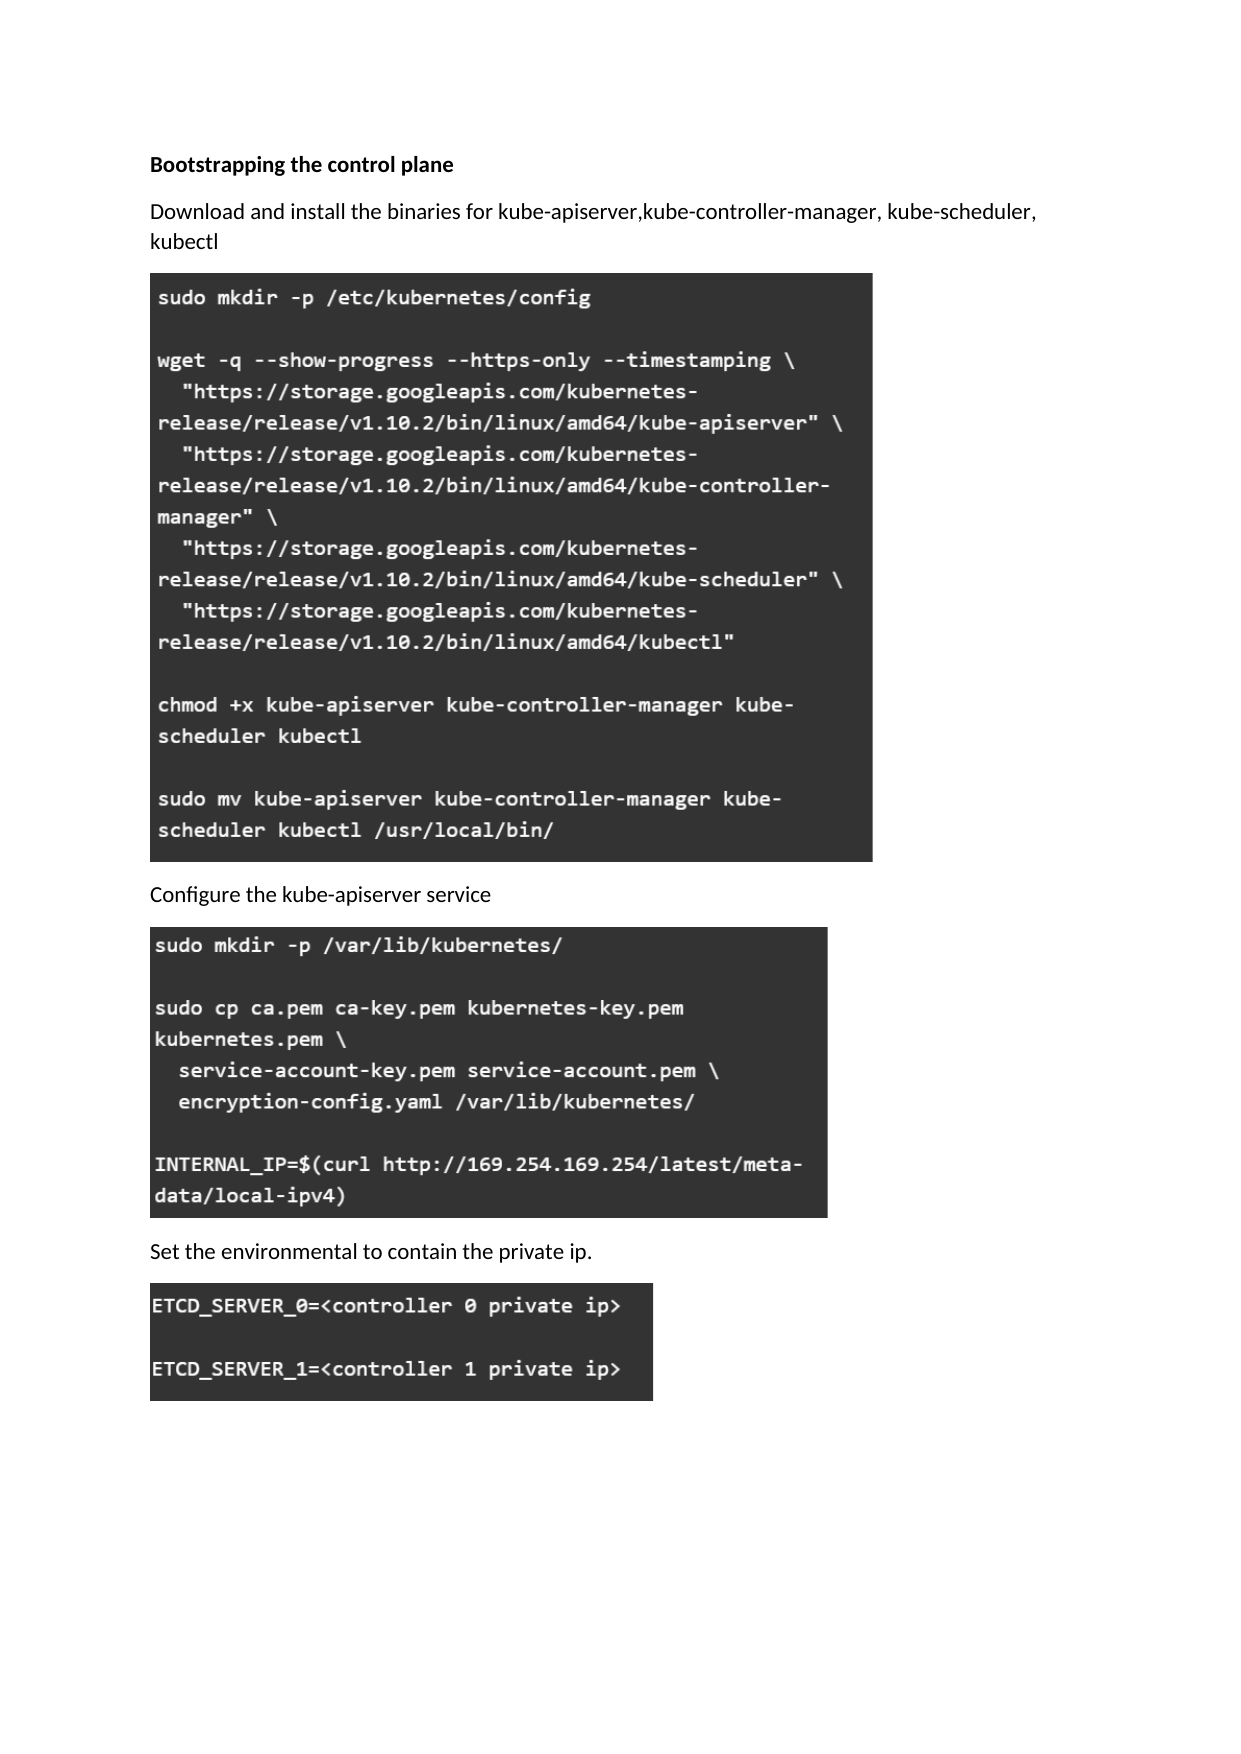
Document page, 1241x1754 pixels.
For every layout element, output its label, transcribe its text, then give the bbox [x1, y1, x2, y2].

text Bootstrapping the control plane [150, 150, 1090, 178]
text Download and install the binaries for kube-apiserver,kube-controller-manager, kube-scheduler, kubectl [150, 197, 1090, 255]
picture [150, 927, 828, 1218]
text Set the environmental to contain the private ip. [150, 1237, 1090, 1265]
text Configure the kube-apiserver service [150, 881, 1090, 908]
picture [150, 273, 873, 862]
picture [150, 1283, 654, 1401]
